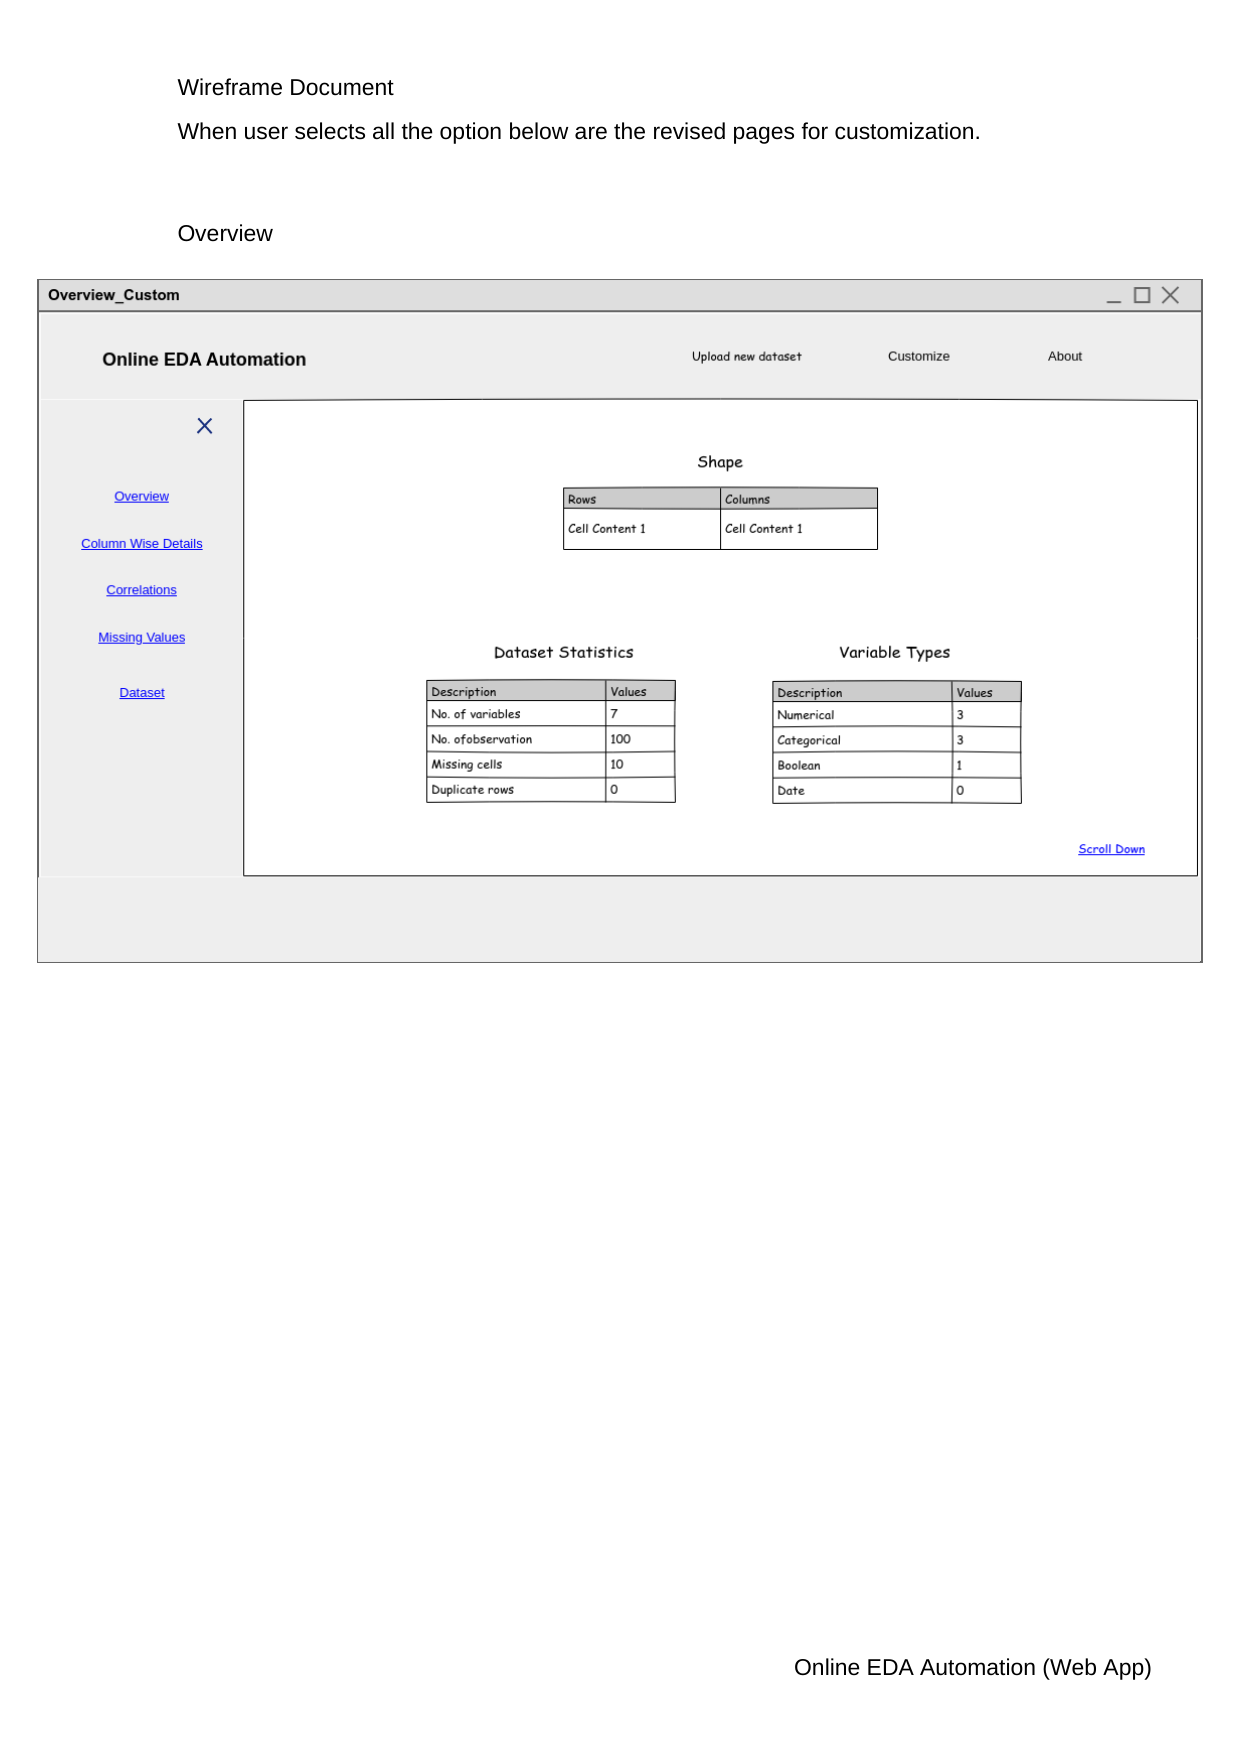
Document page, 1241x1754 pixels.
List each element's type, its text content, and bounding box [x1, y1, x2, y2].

text When user selects all the option below are the revised pages for customization. [177, 118, 1152, 144]
text Overview [177, 220, 1152, 247]
picture [36, 279, 1204, 963]
